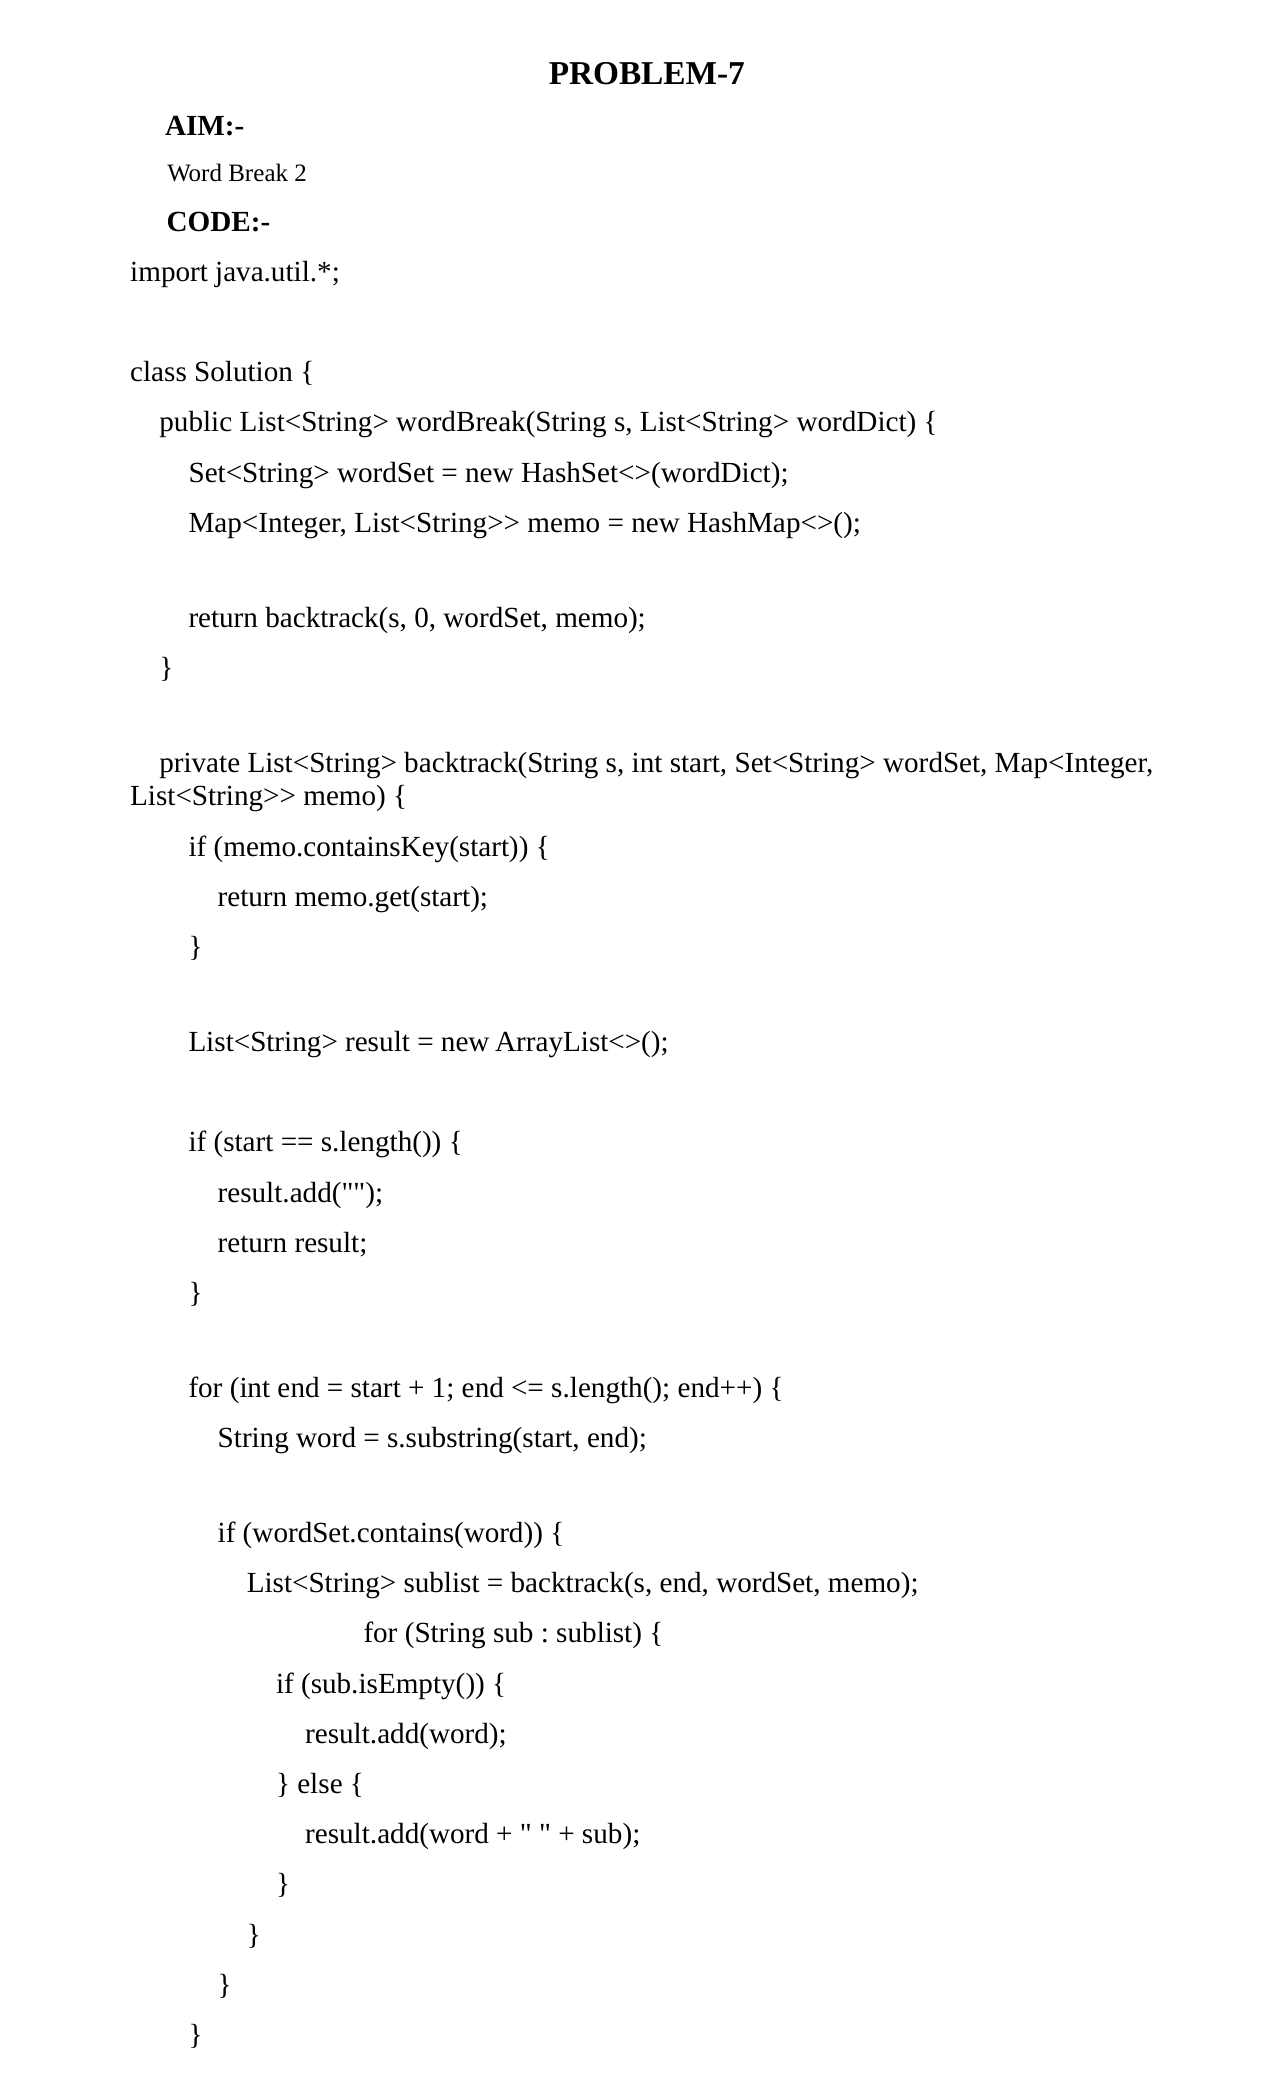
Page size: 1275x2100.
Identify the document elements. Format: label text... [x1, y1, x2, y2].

text if (wordSet.contains(word)) { [130, 1515, 1223, 1549]
text Map<Integer, List<String>> memo = new HashMap<>(); [130, 505, 1223, 538]
text } [130, 1917, 1223, 1950]
text for (String sub : sublist) { [130, 1616, 1223, 1649]
text if (start == s.length()) { [130, 1124, 1223, 1158]
text for (int end = start + 1; end <= s.length(); end++) { [130, 1370, 1223, 1403]
text return result; [130, 1225, 1223, 1258]
text return memo.get(start); [130, 879, 1223, 912]
text } [130, 2017, 1223, 2051]
text } [130, 1967, 1223, 2001]
text if (sub.isEmpty()) { [130, 1666, 1223, 1699]
text Set<String> wordSet = new HashSet<>(wordDict); [130, 455, 1223, 488]
text private List<String> backtrack(String s, int start, Set<String> wordSet, Map<Integer, List<String>> memo) { [130, 745, 1223, 812]
text if (memo.containsKey(start)) { [130, 829, 1223, 862]
text List<String> result = new ArrayList<>(); [130, 1024, 1223, 1058]
text Word Break 2 [130, 158, 1223, 187]
text return backtrack(s, 0, wordSet, memo); [130, 600, 1223, 633]
text List<String> sublist = backtrack(s, end, wordSet, memo); [130, 1565, 1223, 1599]
text } else { [130, 1766, 1223, 1800]
text public List<String> wordBreak(String s, List<String> wordDict) { [130, 404, 1223, 438]
text import java.util.*; [130, 254, 1223, 287]
text class Solution { [130, 354, 1223, 388]
text result.add(word + " " + sub); [130, 1816, 1223, 1850]
text } [130, 650, 1223, 684]
text result.add(""); [130, 1175, 1223, 1208]
text CODE:- [130, 204, 1223, 237]
text } [130, 1867, 1223, 1900]
text result.add(word); [130, 1716, 1223, 1749]
text } [130, 929, 1223, 963]
text PROBLEM-7 [71, 53, 1223, 91]
text } [130, 1275, 1223, 1309]
text String word = s.substring(start, end); [130, 1420, 1223, 1454]
text AIM:- [130, 108, 1223, 142]
